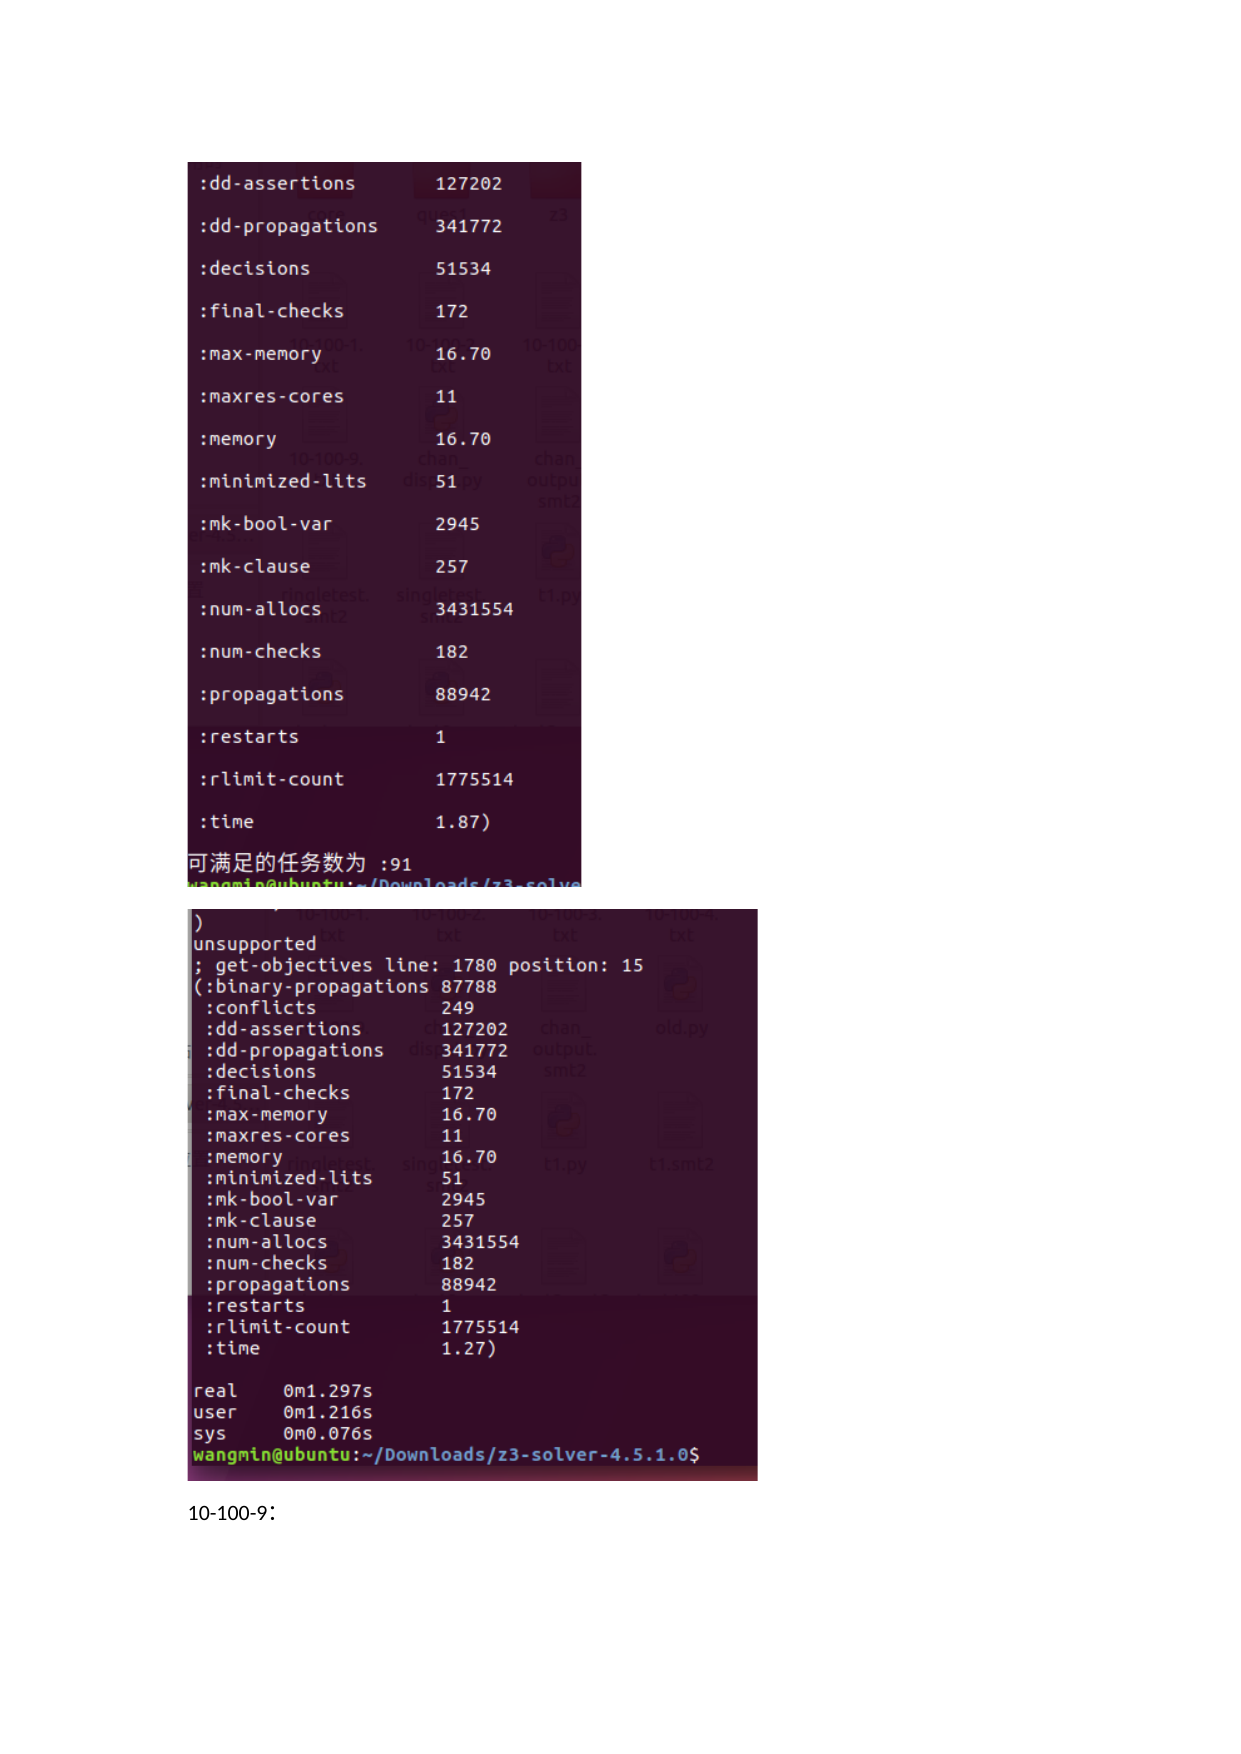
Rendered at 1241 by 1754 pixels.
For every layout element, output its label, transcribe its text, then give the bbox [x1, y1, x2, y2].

picture [187, 909, 758, 1481]
picture [187, 162, 582, 887]
text 10-100-9： [187, 1494, 1053, 1527]
